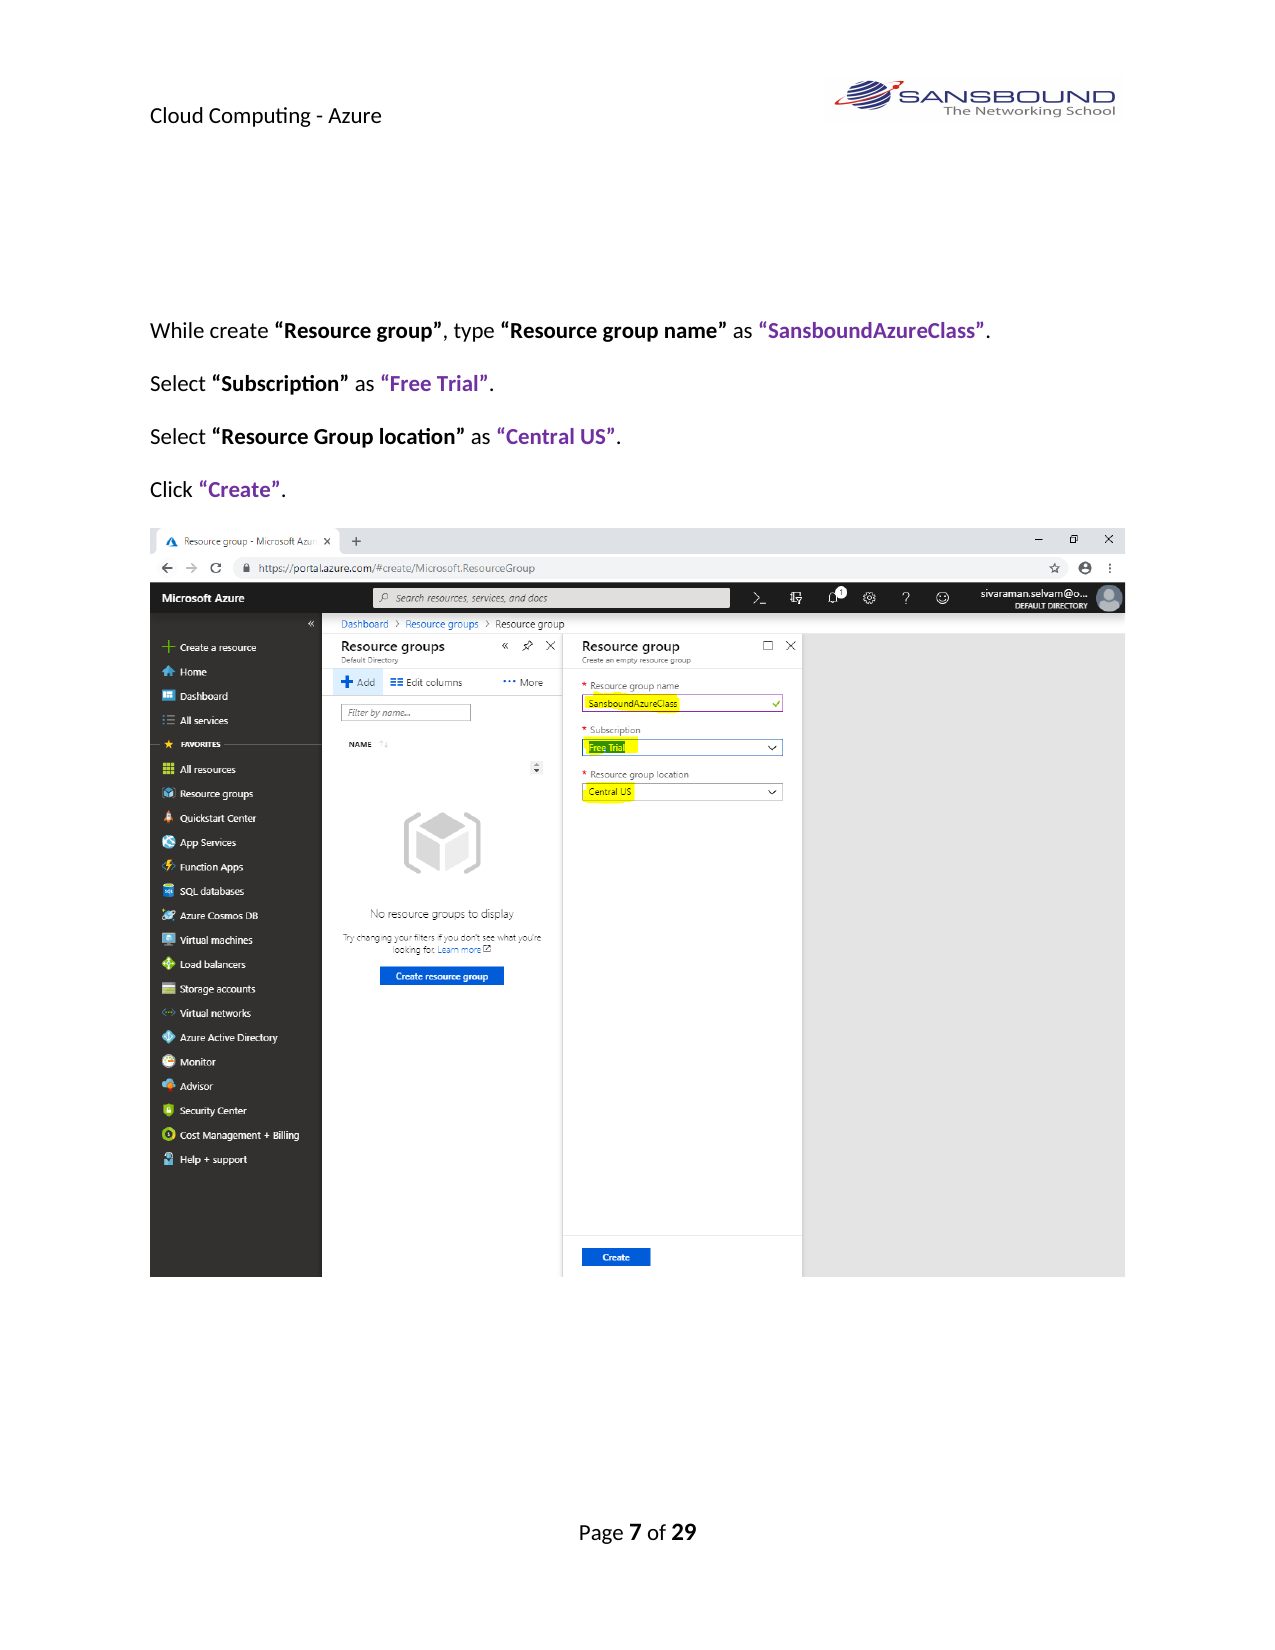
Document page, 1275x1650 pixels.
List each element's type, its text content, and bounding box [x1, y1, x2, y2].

picture [150, 528, 1125, 1277]
text Click “Create”. [150, 475, 1125, 503]
text Select “Subscription” as “Free Trial”. [150, 369, 1125, 397]
text While create “Resource group”, type “Resource group name” as “SansboundAzureClass”. [150, 316, 1125, 344]
picture [823, 75, 1125, 124]
text Select “Resource Group location” as “Central US”. [150, 422, 1125, 450]
